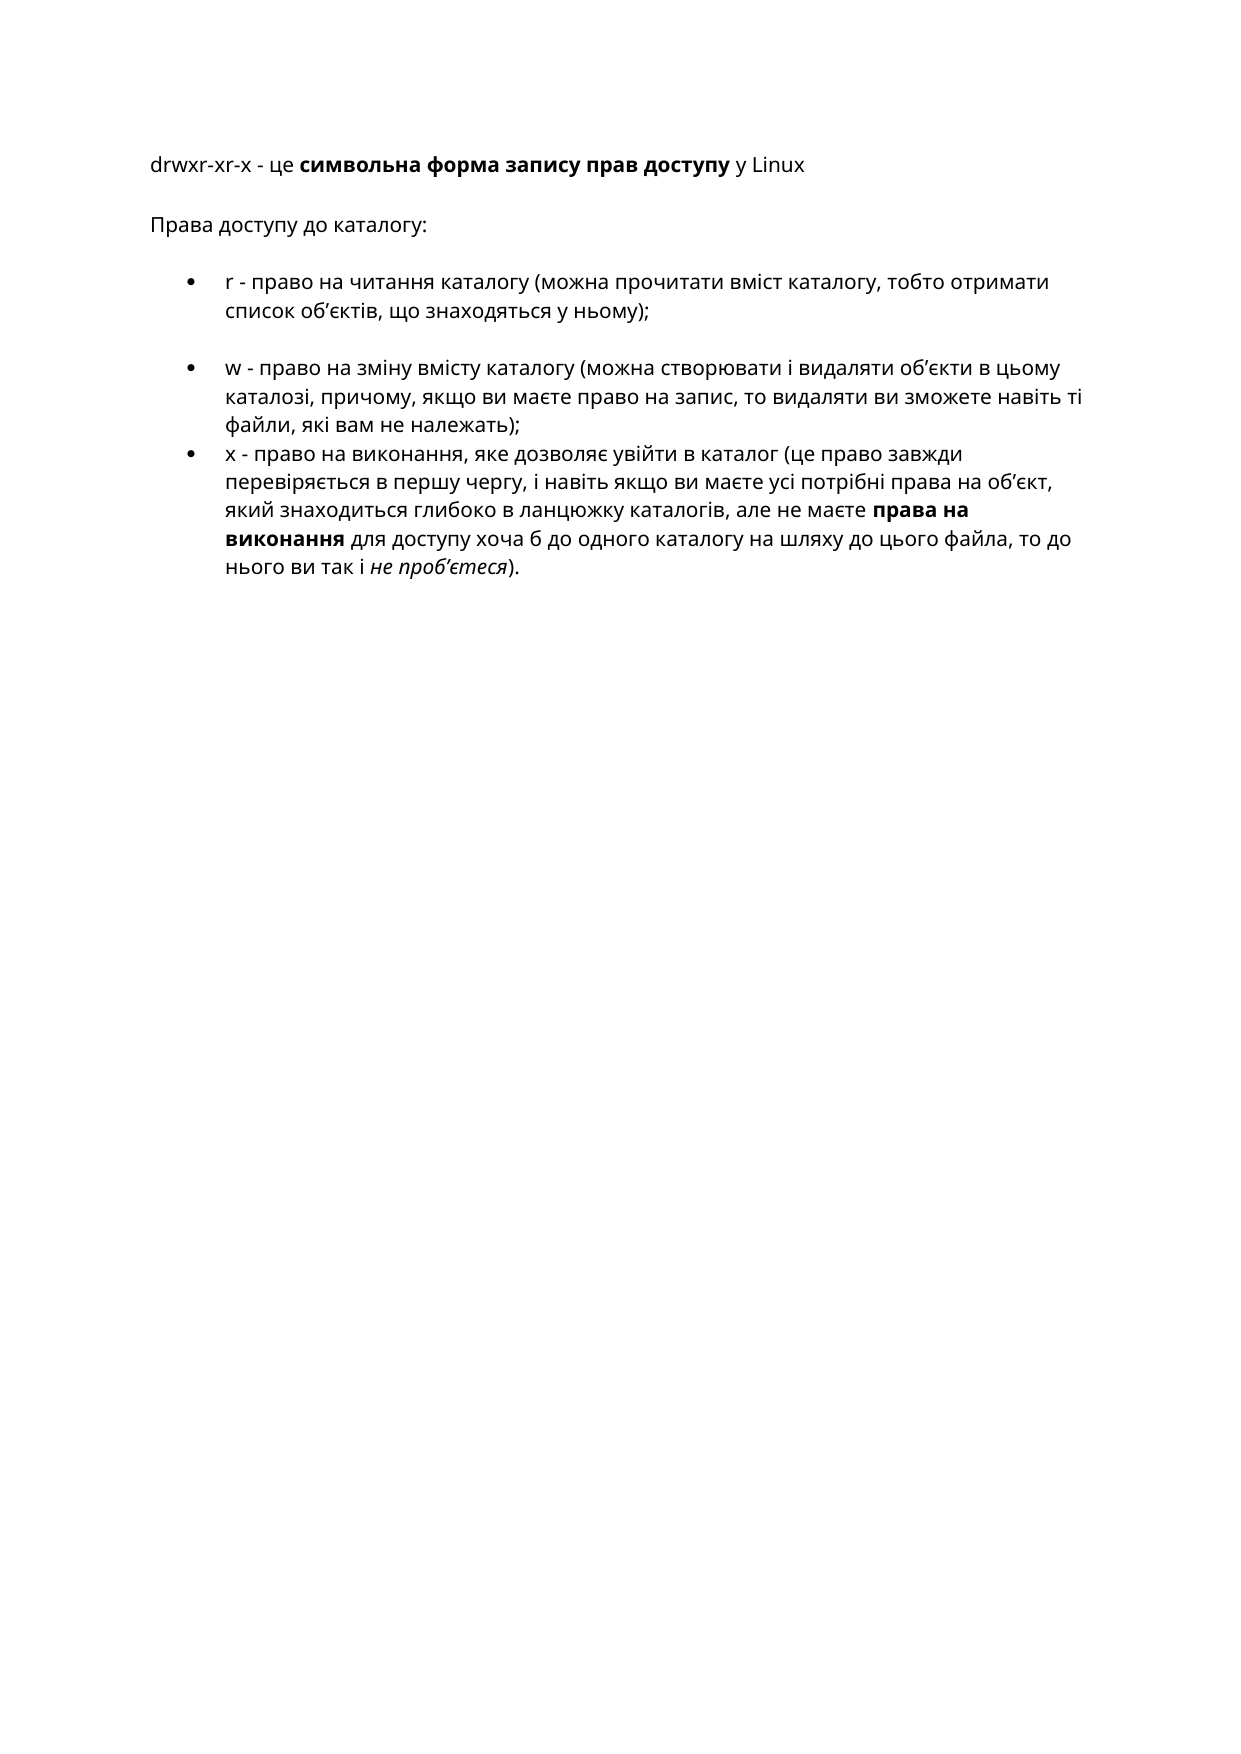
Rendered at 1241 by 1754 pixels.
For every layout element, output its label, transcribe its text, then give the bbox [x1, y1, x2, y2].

list r - право на читання каталогу (можна прочитати вміст каталогу, тобто отримати список об’єктів, що знаходяться у ньому); [187, 267, 1090, 324]
text drwxr-xr-x - це символьна форма запису прав доступу у Linux [150, 150, 1090, 178]
text Права доступу до каталогу: [150, 210, 1090, 238]
list w - право на зміну вмісту каталогу (можна створювати і видаляти об’єкти в цьому каталозі, причому, якщо ви маєте право на запис, то видаляти ви зможете навіть ті файли, які вам не належать); [187, 353, 1090, 439]
list x - право на виконання, яке дозволяє увійти в каталог (це право завжди перевіряється в першу чергу, і навіть якщо ви маєте усі потрібні права на об’єкт, який знаходиться глибоко в ланцюжку каталогів, але не маєте права на виконання для доступу хоча б до одного каталогу на шляху до цього файла, то до нього ви так і не проб’єтеся). [187, 468, 1090, 610]
